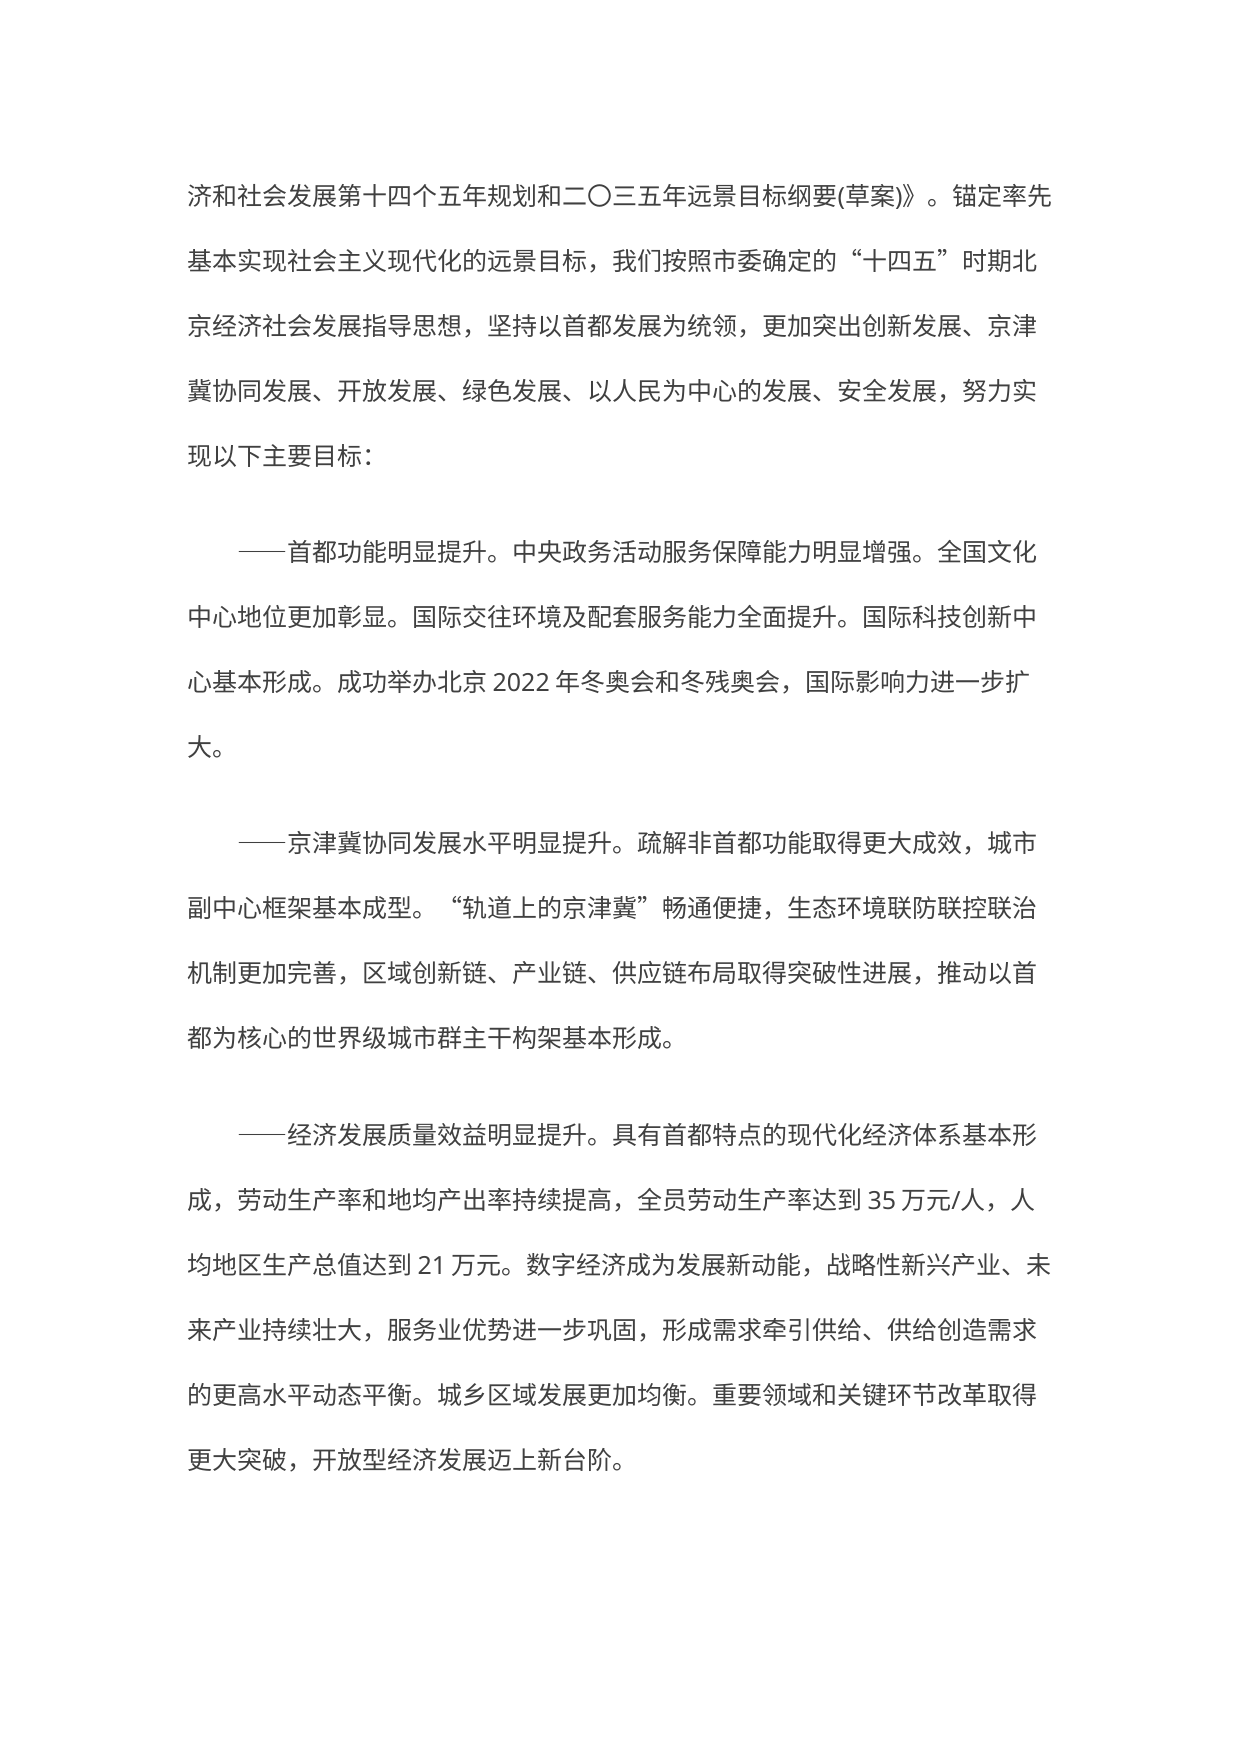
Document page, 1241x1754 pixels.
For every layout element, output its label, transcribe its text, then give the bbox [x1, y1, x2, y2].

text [187, 162, 1053, 487]
text ——经济发展质量效益明显提升。具有首都特点的现代化经济体系基本形成，劳动生产率和地均产出率持续提高，全员劳动生产率达到35万元/人，人均地区生产总值达到21万元。数字经济成为发展新动能，战略性新兴产业、未来产业持续壮大，服务业优势进一步巩固，形成需求牵引供给、供给创造需求的更高水平动态平衡。城乡区域发展更加均衡。重要领域和关键环节改革取得更大突破，开放型经济发展迈上新台阶。 [187, 1101, 1053, 1491]
text ——首都功能明显提升。中央政务活动服务保障能力明显增强。全国文化中心地位更加彰显。国际交往环境及配套服务能力全面提升。国际科技创新中心基本形成。成功举办北京2022年冬奥会和冬残奥会，国际影响力进一步扩大。 [187, 518, 1053, 778]
text ——京津冀协同发展水平明显提升。疏解非首都功能取得更大成效，城市副中心框架基本成型。“轨道上的京津冀”畅通便捷，生态环境联防联控联治机制更加完善，区域创新链、产业链、供应链布局取得突破性进展，推动以首都为核心的世界级城市群主干构架基本形成。 [187, 809, 1053, 1069]
